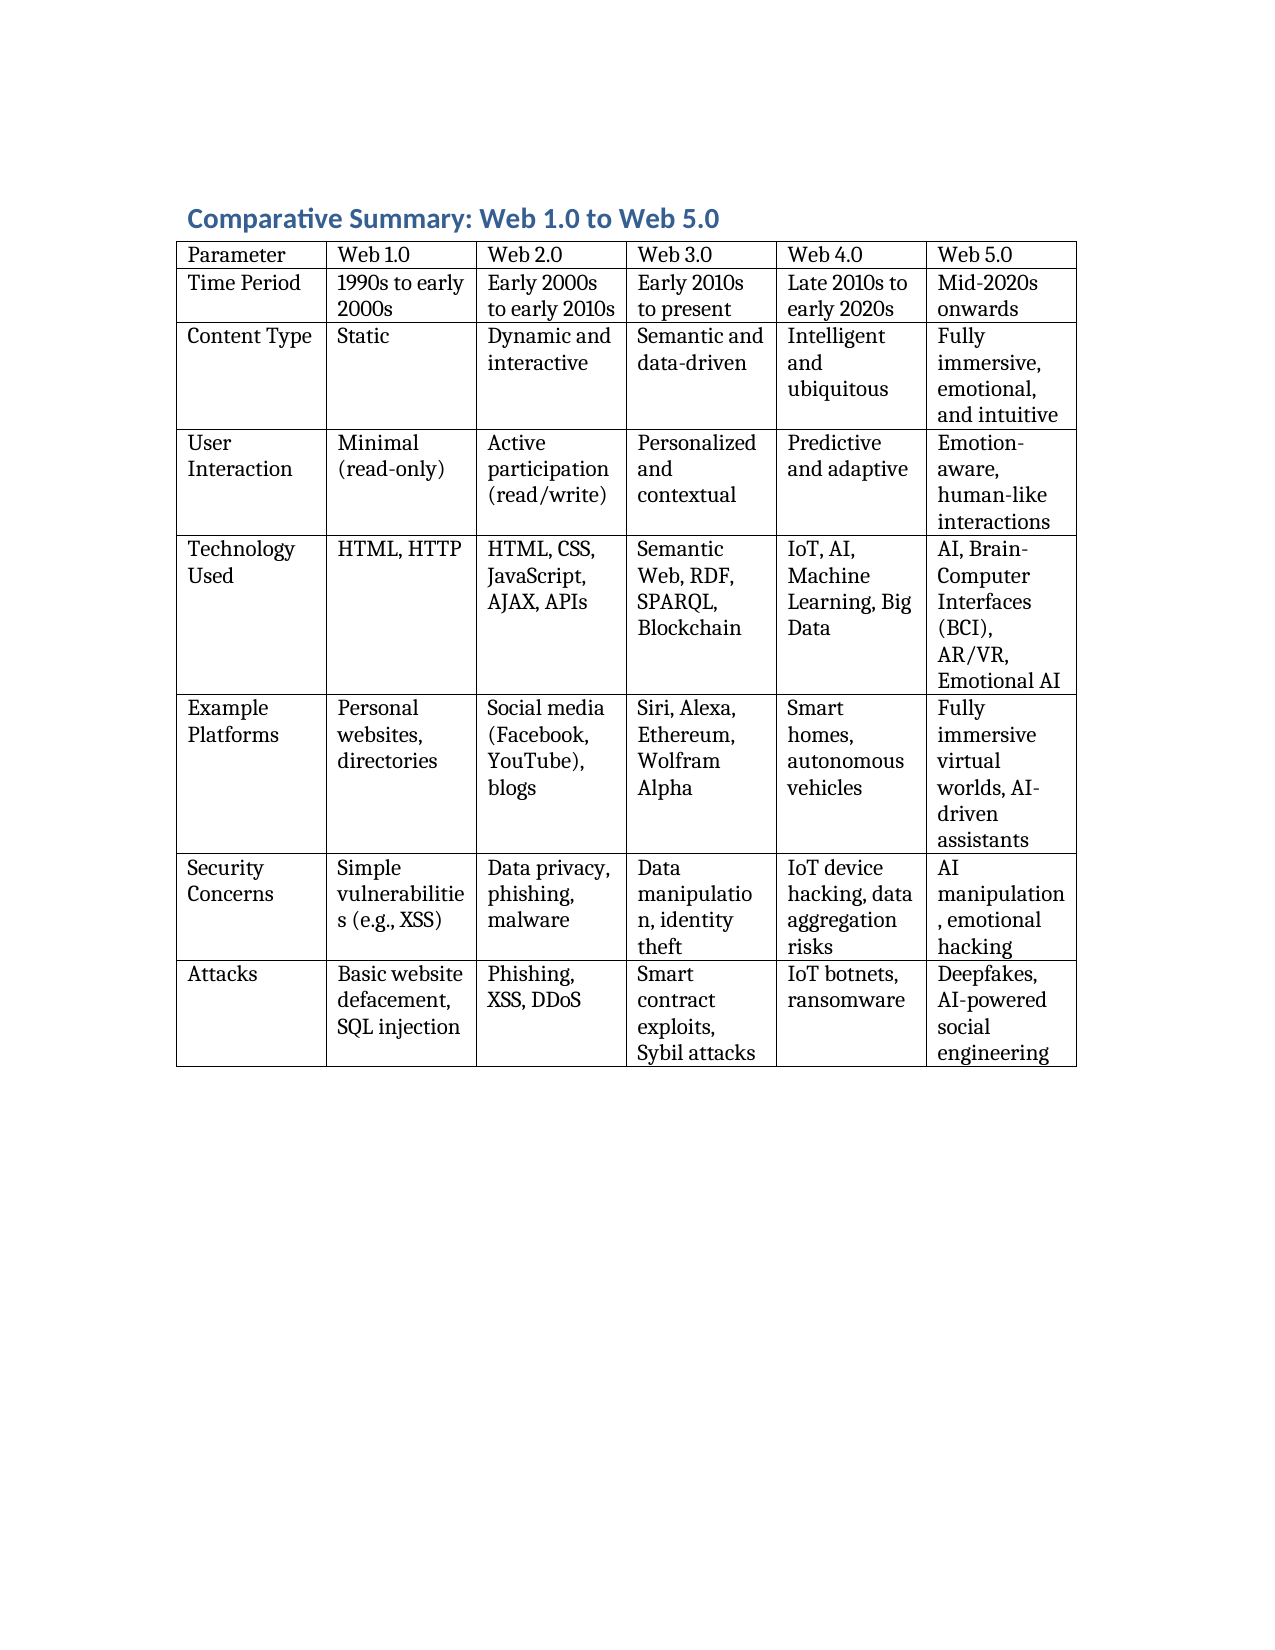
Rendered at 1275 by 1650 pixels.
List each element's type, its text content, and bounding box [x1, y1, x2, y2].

table_cell Time Period [177, 269, 326, 322]
table_cell Personalized and contextual [627, 430, 776, 535]
table_cell Social media (Facebook, YouTube), blogs [477, 695, 626, 853]
table_header Web 4.0 [777, 242, 926, 268]
table_cell HTML, HTTP [327, 536, 476, 694]
table_cell Early 2000s to early 2010s [477, 269, 626, 322]
table_cell IoT, AI, Machine Learning, Big Data [777, 536, 926, 694]
table_cell Personal websites, directories [327, 695, 476, 853]
table_cell IoT botnets, ransomware [777, 961, 926, 1066]
table_header Parameter [177, 242, 326, 268]
table_cell HTML, CSS, JavaScript, AJAX, APIs [477, 536, 626, 694]
table_cell User Interaction [177, 430, 326, 535]
table_header Web 1.0 [327, 242, 476, 268]
subtitle Comparative Summary: Web 1.0 to Web 5.0 [187, 200, 1087, 236]
table_cell Emotion-aware, human-like interactions [927, 430, 1076, 535]
table_cell Attacks [177, 961, 326, 1066]
table_cell Minimal (read-only) [327, 430, 476, 535]
table_cell AI manipulation, emotional hacking [927, 854, 1076, 960]
table_cell Semantic Web, RDF, SPARQL, Blockchain [627, 536, 776, 694]
table_cell Fully immersive virtual worlds, AI-driven assistants [927, 695, 1076, 853]
table_cell Phishing, XSS, DDoS [477, 961, 626, 1066]
table_cell Dynamic and interactive [477, 323, 626, 428]
table_cell 1990s to early 2000s [327, 269, 476, 322]
table_header Web 3.0 [627, 242, 776, 268]
table_cell Example Platforms [177, 695, 326, 853]
table_cell Content Type [177, 323, 326, 428]
table_cell Active participation (read/write) [477, 430, 626, 535]
table_cell Data privacy, phishing, malware [477, 854, 626, 960]
table_cell Smart homes, autonomous vehicles [777, 695, 926, 853]
table_cell Intelligent and ubiquitous [777, 323, 926, 428]
table_cell IoT device hacking, data aggregation risks [777, 854, 926, 960]
table_cell Basic website defacement, SQL injection [327, 961, 476, 1066]
table_header Web 2.0 [477, 242, 626, 268]
table_cell Technology Used [177, 536, 326, 694]
table_cell AI, Brain-Computer Interfaces (BCI), AR/VR, Emotional AI [927, 536, 1076, 694]
table_cell Semantic and data-driven [627, 323, 776, 428]
table_cell Security Concerns [177, 854, 326, 960]
table_cell Early 2010s to present [627, 269, 776, 322]
table_cell Siri, Alexa, Ethereum, Wolfram Alpha [627, 695, 776, 853]
table_cell Mid-2020s onwards [927, 269, 1076, 322]
table_cell Predictive and adaptive [777, 430, 926, 535]
table_cell Simple vulnerabilities (e.g., XSS) [327, 854, 476, 960]
table_header Web 5.0 [927, 242, 1076, 268]
table_cell Deepfakes, AI-powered social engineering [927, 961, 1076, 1066]
table_cell Fully immersive, emotional, and intuitive [927, 323, 1076, 428]
table_cell Data manipulation, identity theft [627, 854, 776, 960]
table_cell Smart contract exploits, Sybil attacks [627, 961, 776, 1066]
table_cell Static [327, 323, 476, 428]
table_cell Late 2010s to early 2020s [777, 269, 926, 322]
